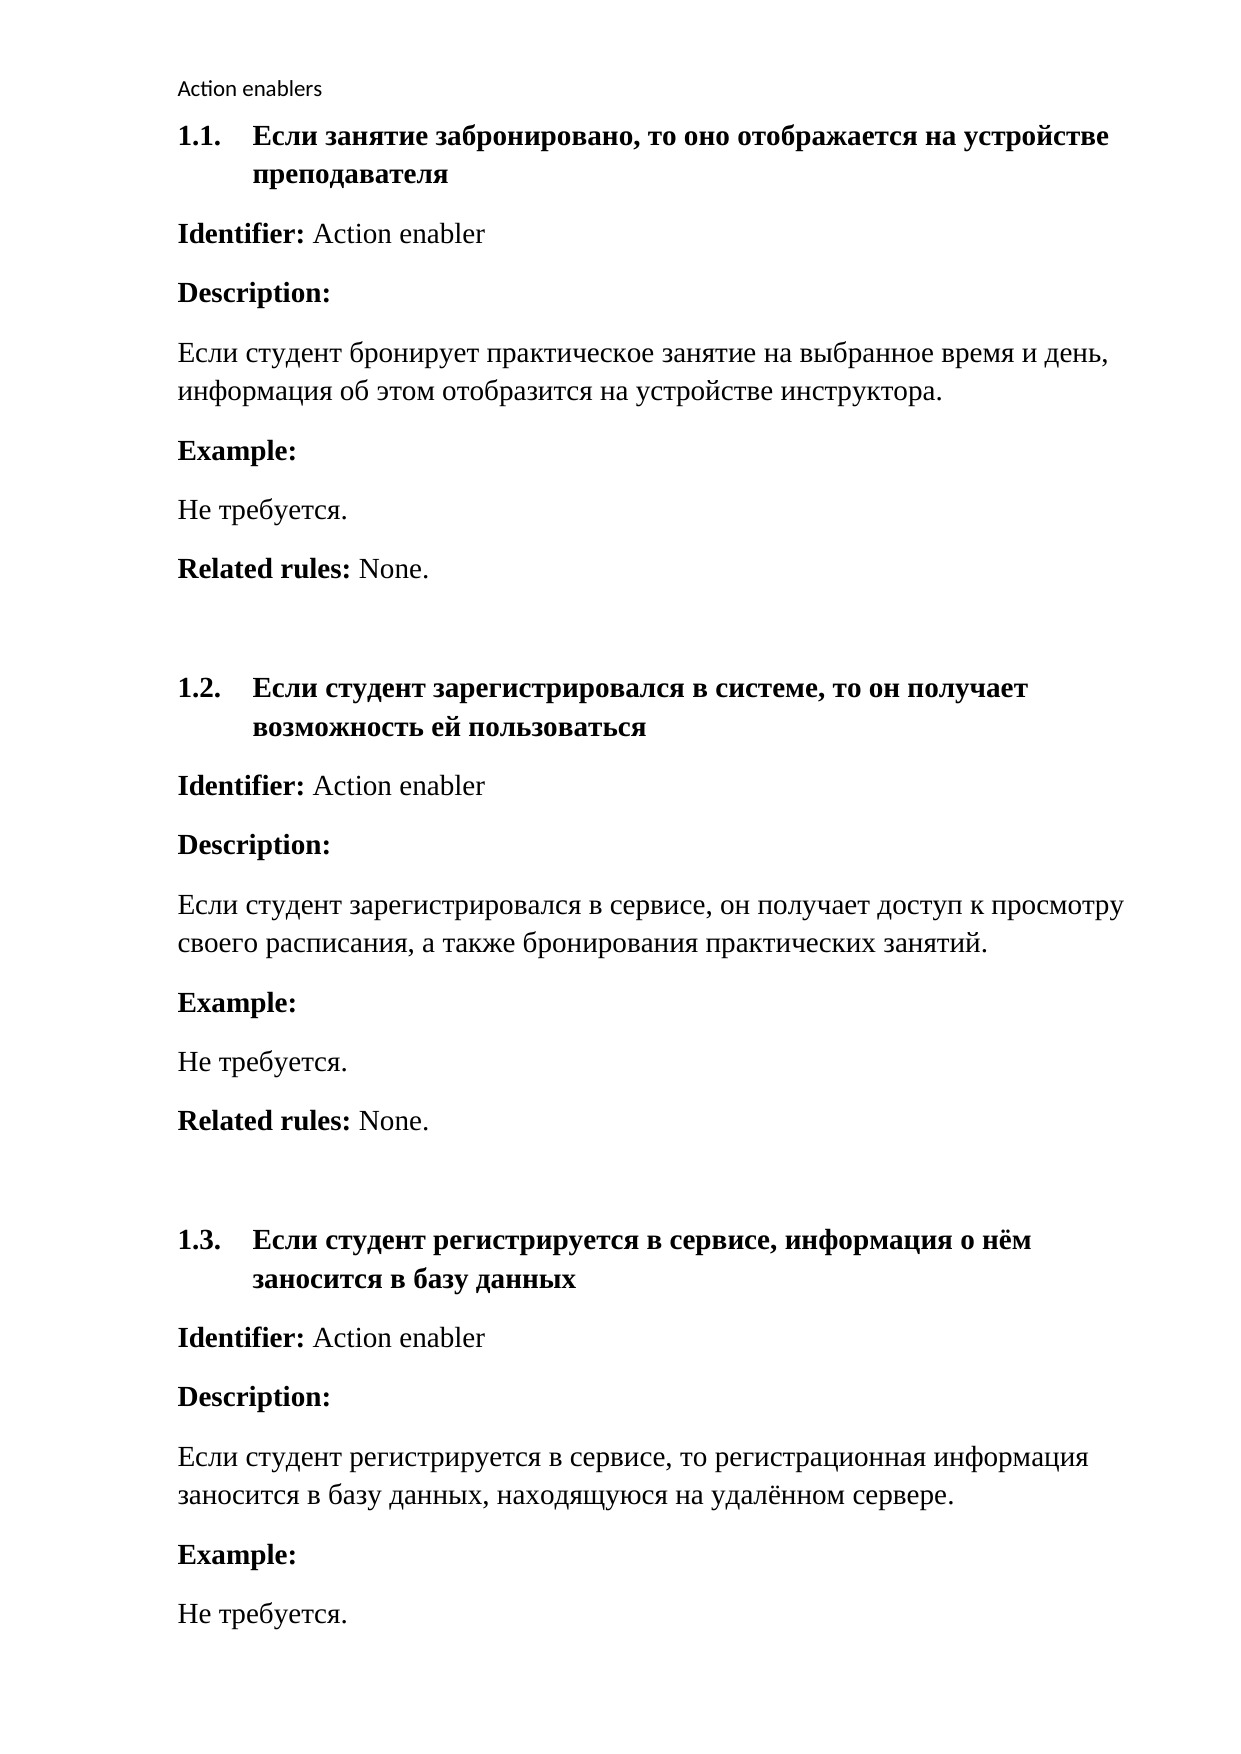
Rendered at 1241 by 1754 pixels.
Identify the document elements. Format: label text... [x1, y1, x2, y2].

text Identifier: Action enabler [177, 216, 1152, 249]
text Example: [177, 985, 1152, 1018]
text Не требуется. [177, 1596, 1152, 1630]
text Description: [177, 827, 1152, 861]
text Identifier: Action enabler [177, 768, 1152, 802]
list Если студент регистрируется в сервисе, информация о нём заносится в базу данных [177, 1222, 1152, 1294]
text Example: [177, 433, 1152, 466]
text Example: [177, 1537, 1152, 1570]
list Если занятие забронировано, то оно отображается на устройстве преподавателя [177, 118, 1152, 190]
text Identifier: Action enabler [177, 1320, 1152, 1354]
text Related rules: None. [177, 551, 1152, 585]
text Description: [177, 1379, 1152, 1413]
list Если студент зарегистрировался в системе, то он получает возможность ей пользоваться [177, 670, 1152, 742]
text Не требуется. [177, 1044, 1152, 1078]
text Description: [177, 275, 1152, 309]
text Не требуется. [177, 492, 1152, 526]
text Если студент зарегистрировался в сервисе, он получает доступ к просмотру своего расписания, а также бронирования практических занятий. [177, 887, 1152, 959]
text Если студент бронирует практическое занятие на выбранное время и день, информация об этом отобразится на устройстве инструктора. [177, 335, 1152, 407]
text Related rules: None. [177, 1103, 1152, 1137]
text Если студент регистрируется в сервисе, то регистрационная информация заносится в базу данных, находящуюся на удалённом сервере. [177, 1439, 1152, 1511]
